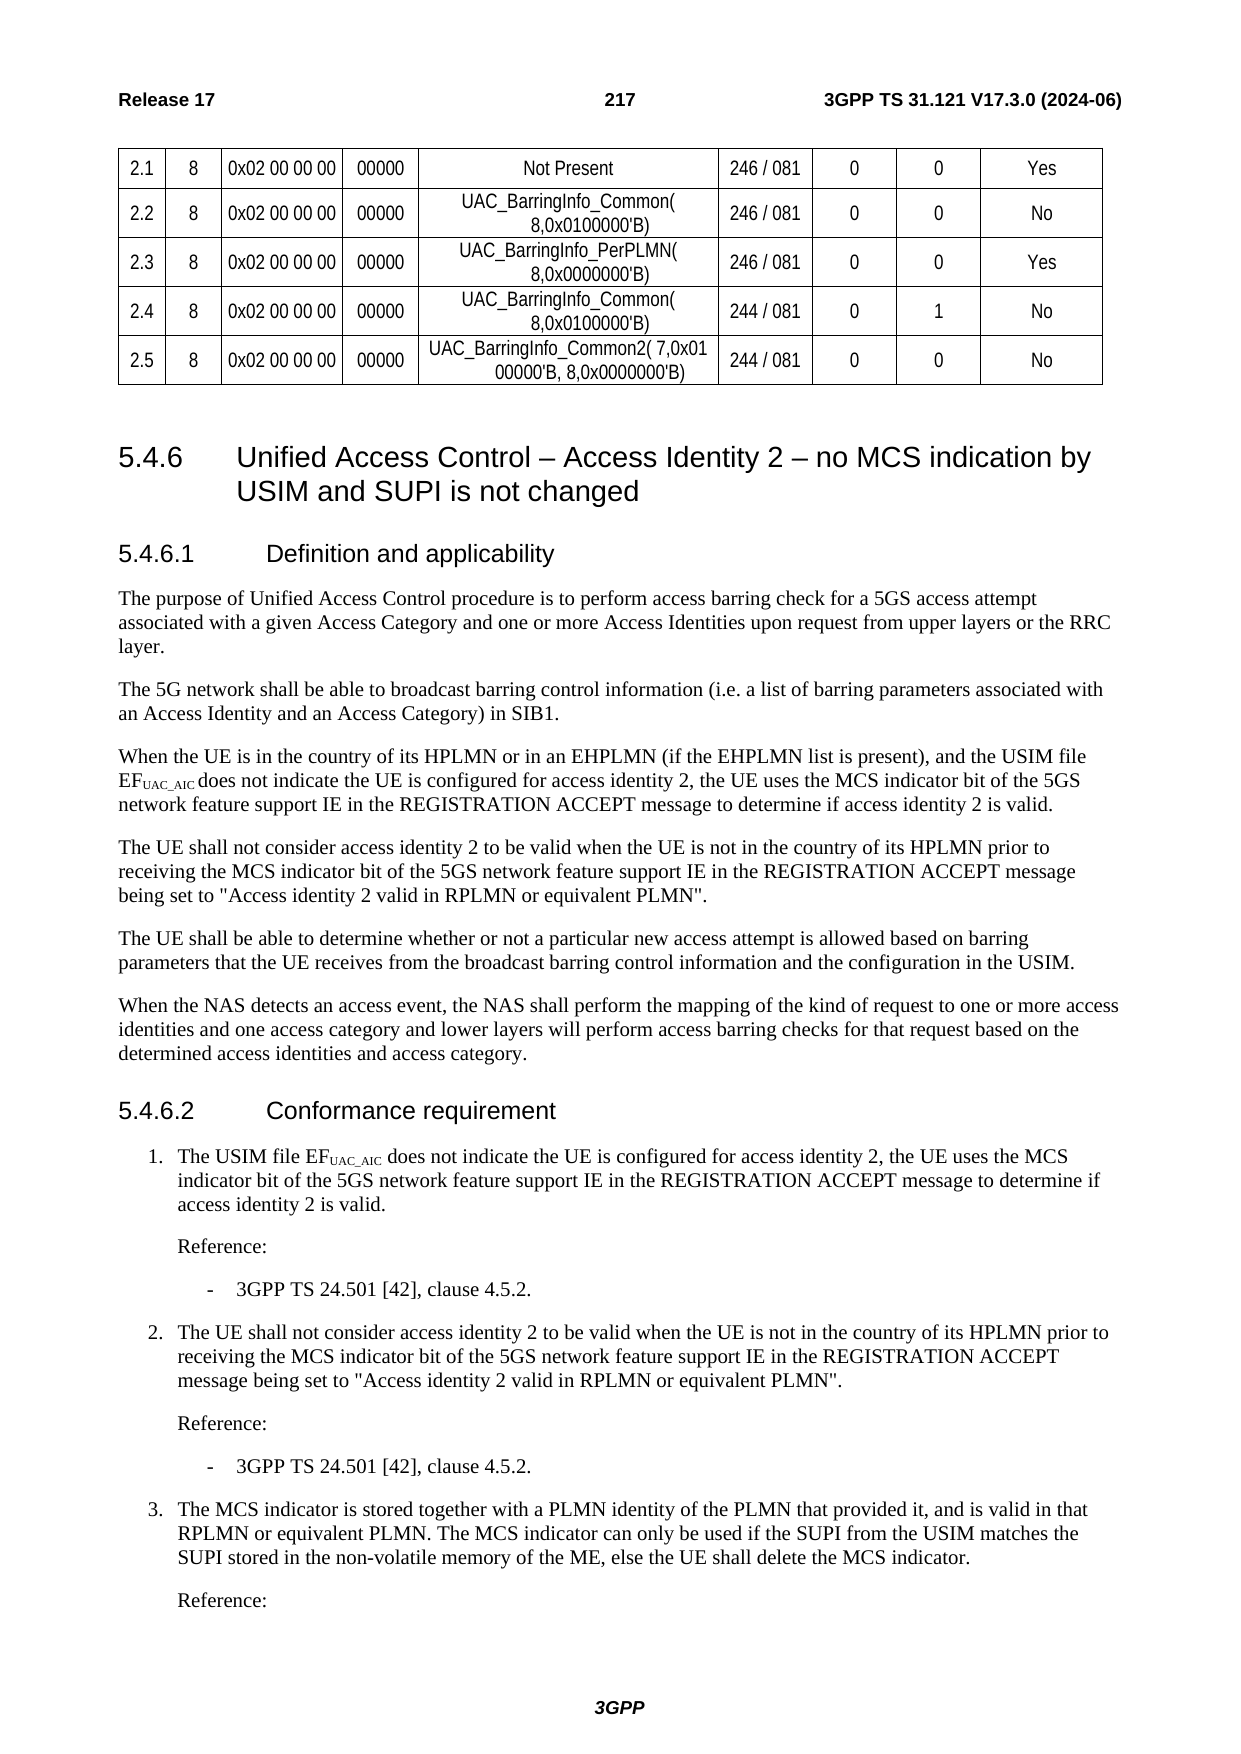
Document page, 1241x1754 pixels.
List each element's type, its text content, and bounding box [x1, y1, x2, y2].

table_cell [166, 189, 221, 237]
text - 3GPP TS 24.501 [42], clause 4.5.2. [207, 1277, 1122, 1301]
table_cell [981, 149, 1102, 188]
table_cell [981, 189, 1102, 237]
text 3. The MCS indicator is stored together with a PLMN identity of the PLMN that provided it, and is valid in that RPLMN or equivalent PLMN. The MCS indicator can only be used if the SUPI from the USIM matches the SUPI stored in the non-volatile memory of the ME, else the UE shall delete the MCS indicator. [148, 1497, 1122, 1569]
text When the NAS detects an access event, the NAS shall perform the mapping of the kind of request to one or more access identities and one access category and lower layers will perform access barring checks for that request based on the determined access identities and access category. [118, 993, 1122, 1065]
text When the UE is in the country of its HPLMN or in an EHPLMN (if the EHPLMN list is present), and the USIM file EFUAC_AIC does not indicate the UE is configured for access identity 2, the UE uses the MCS indicator bit of the 5GS network feature support IE in the REGISTRATION ACCEPT message to determine if access identity 2 is valid. [118, 744, 1122, 816]
subtitle 5.4.6 Unified Access Control – Access Identity 2 – no MCS indication by USIM and SUPI is not changed [118, 440, 1122, 507]
text The UE shall be able to determine whether or not a particular new access attempt is allowed based on barring parameters that the UE receives from the broadcast barring control information and the configuration in the USIM. [118, 926, 1122, 974]
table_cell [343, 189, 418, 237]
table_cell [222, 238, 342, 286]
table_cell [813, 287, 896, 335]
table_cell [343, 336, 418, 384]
text Reference: [177, 1234, 1122, 1258]
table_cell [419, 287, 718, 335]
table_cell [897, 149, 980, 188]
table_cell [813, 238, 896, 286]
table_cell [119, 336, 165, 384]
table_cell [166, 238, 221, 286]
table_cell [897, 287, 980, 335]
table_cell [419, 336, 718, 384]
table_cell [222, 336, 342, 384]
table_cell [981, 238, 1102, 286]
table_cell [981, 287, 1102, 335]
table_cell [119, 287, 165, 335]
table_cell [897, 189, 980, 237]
text Reference: [177, 1411, 1122, 1435]
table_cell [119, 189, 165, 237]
text The 5G network shall be able to broadcast barring control information (i.e. a list of barring parameters associated with an Access Identity and an Access Category) in SIB1. [118, 677, 1122, 725]
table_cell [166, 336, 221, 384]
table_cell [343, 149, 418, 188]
subtitle 5.4.6.1 Definition and applicability [118, 538, 1122, 567]
text 1. The USIM file EFUAC_AIC does not indicate the UE is configured for access identity 2, the UE uses the MCS indicator bit of the 5GS network feature support IE in the REGISTRATION ACCEPT message to determine if access identity 2 is valid. [148, 1143, 1122, 1216]
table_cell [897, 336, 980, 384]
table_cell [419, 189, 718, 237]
text 2. The UE shall not consider access identity 2 to be valid when the UE is not in the country of its HPLMN prior to receiving the MCS indicator bit of the 5GS network feature support IE in the REGISTRATION ACCEPT message being set to "Access identity 2 valid in RPLMN or equivalent PLMN". [148, 1320, 1122, 1392]
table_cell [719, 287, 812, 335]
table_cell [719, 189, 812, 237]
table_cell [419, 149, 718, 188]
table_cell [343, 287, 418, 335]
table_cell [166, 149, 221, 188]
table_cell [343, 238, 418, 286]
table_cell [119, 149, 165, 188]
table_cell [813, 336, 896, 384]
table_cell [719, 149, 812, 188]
text The purpose of Unified Access Control procedure is to perform access barring check for a 5GS access attempt associated with a given Access Category and one or more Access Identities upon request from upper layers or the RRC layer. [118, 586, 1122, 658]
text The UE shall not consider access identity 2 to be valid when the UE is not in the country of its HPLMN prior to receiving the MCS indicator bit of the 5GS network feature support IE in the REGISTRATION ACCEPT message being set to "Access identity 2 valid in RPLMN or equivalent PLMN". [118, 835, 1122, 907]
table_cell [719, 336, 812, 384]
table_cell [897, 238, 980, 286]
subtitle 5.4.6.2 Conformance requirement [118, 1096, 1122, 1125]
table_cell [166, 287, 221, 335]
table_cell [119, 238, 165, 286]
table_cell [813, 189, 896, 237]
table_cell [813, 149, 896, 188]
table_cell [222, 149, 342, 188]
text - 3GPP TS 24.501 [42], clause 4.5.2. [207, 1454, 1122, 1478]
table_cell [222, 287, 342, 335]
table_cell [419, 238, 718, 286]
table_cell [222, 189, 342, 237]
text Reference: [177, 1588, 1122, 1612]
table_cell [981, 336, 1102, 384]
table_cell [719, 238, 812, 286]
